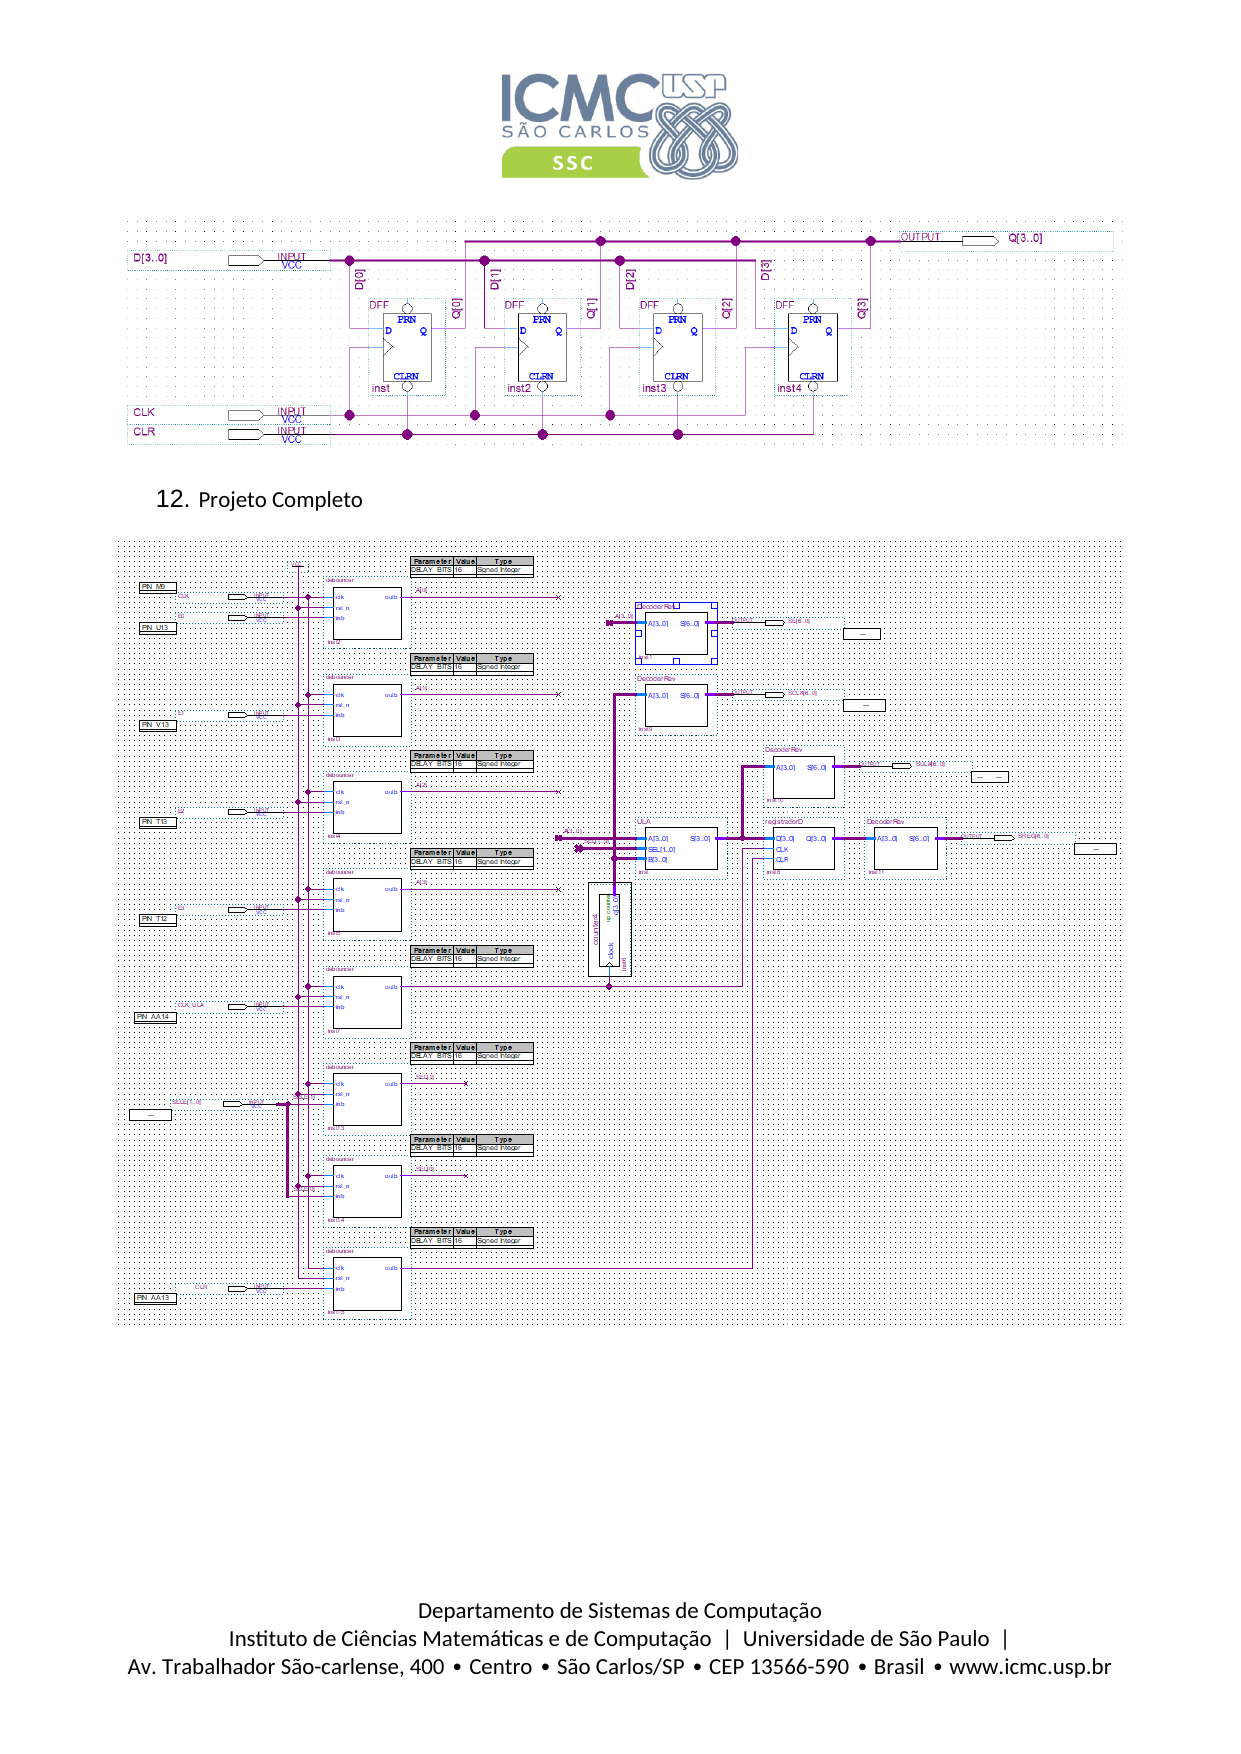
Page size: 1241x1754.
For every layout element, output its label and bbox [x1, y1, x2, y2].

picture [118, 537, 1123, 1326]
picture [118, 221, 1123, 453]
picture [502, 73, 739, 180]
